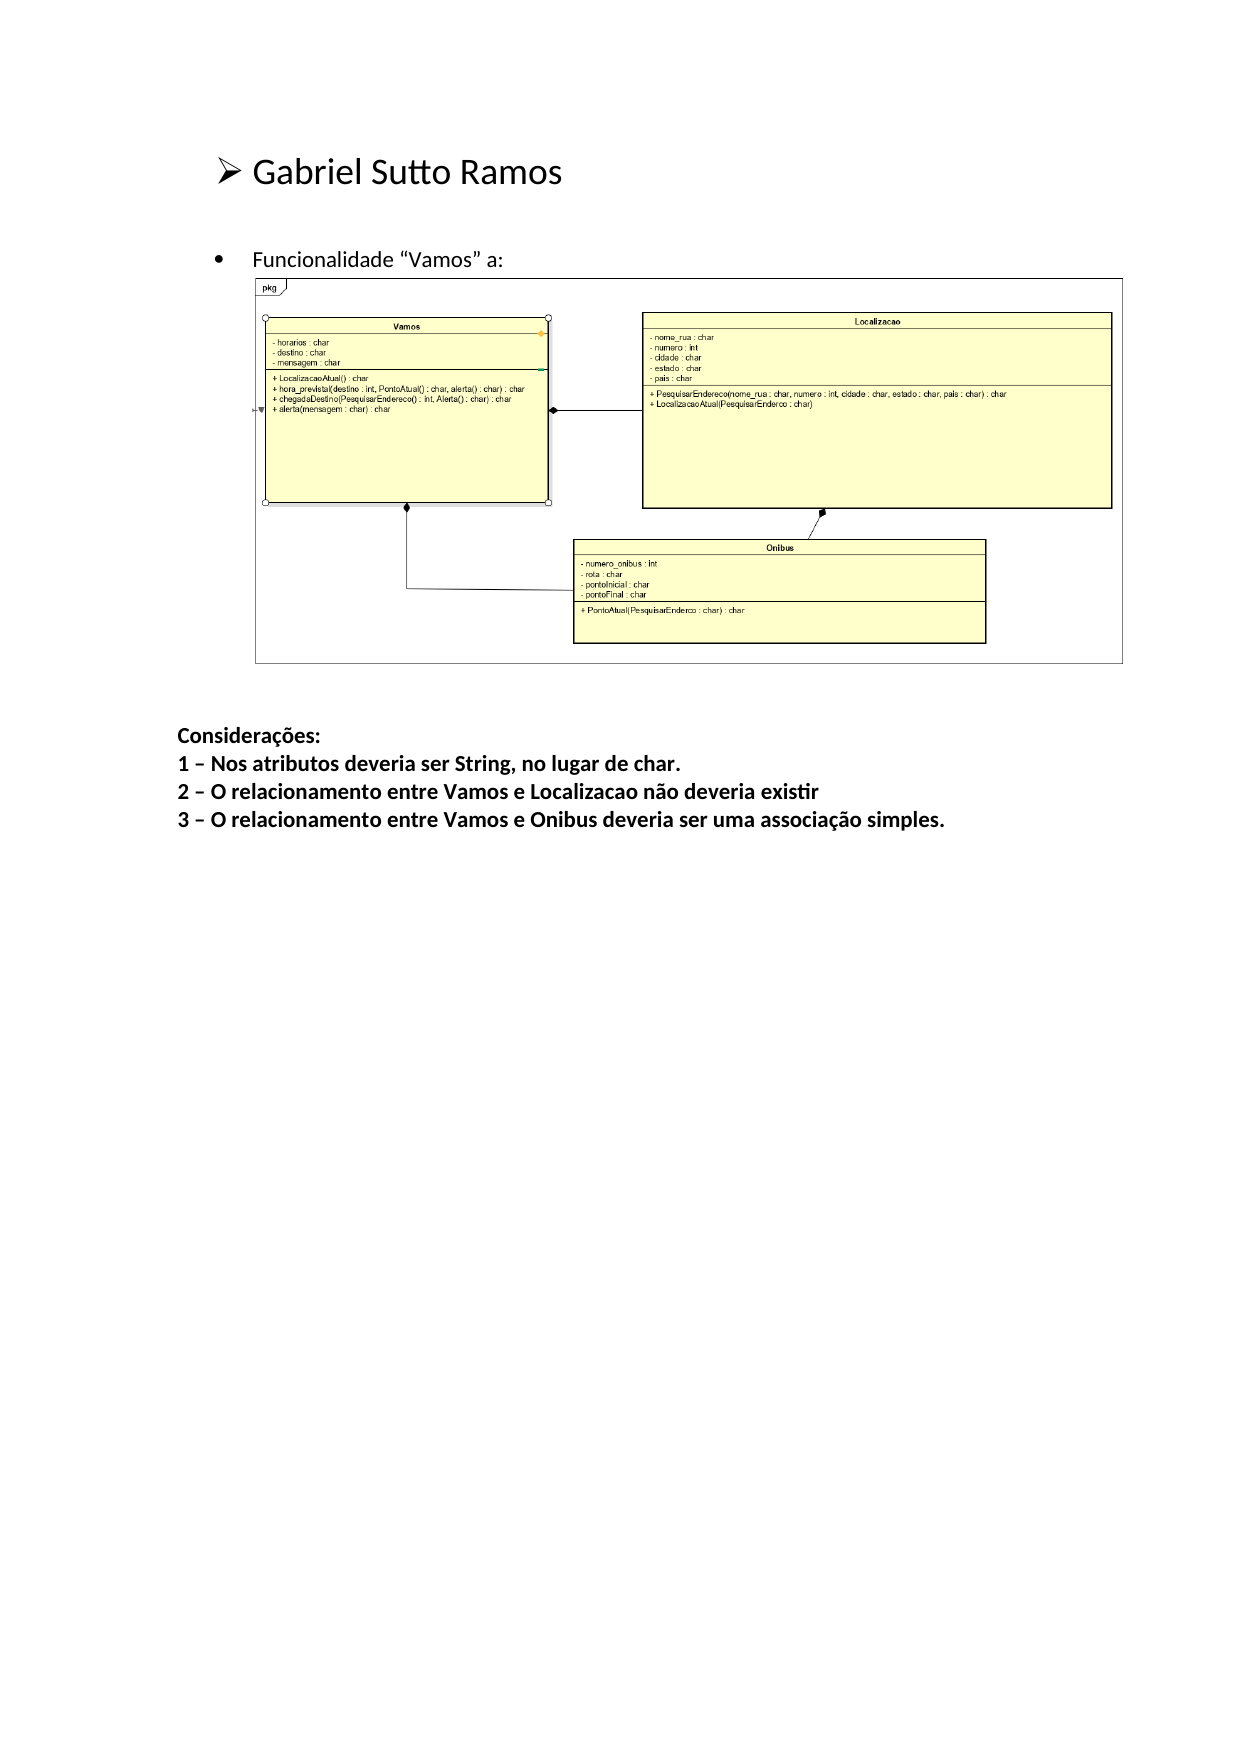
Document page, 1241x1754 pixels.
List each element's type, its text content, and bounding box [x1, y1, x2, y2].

text Considerações: [177, 721, 1063, 749]
list Gabriel Sutto Ramos [215, 148, 1063, 193]
picture [252, 274, 1138, 675]
text 3 – O relacionamento entre Vamos e Onibus deveria ser uma associação simples. [177, 805, 1063, 833]
text 1 – Nos atributos deveria ser String, no lugar de char. [177, 749, 1063, 777]
text 2 – O relacionamento entre Vamos e Localizacao não deveria existir [177, 777, 1063, 805]
list Funcionalidade “Vamos” a: [215, 245, 1063, 273]
